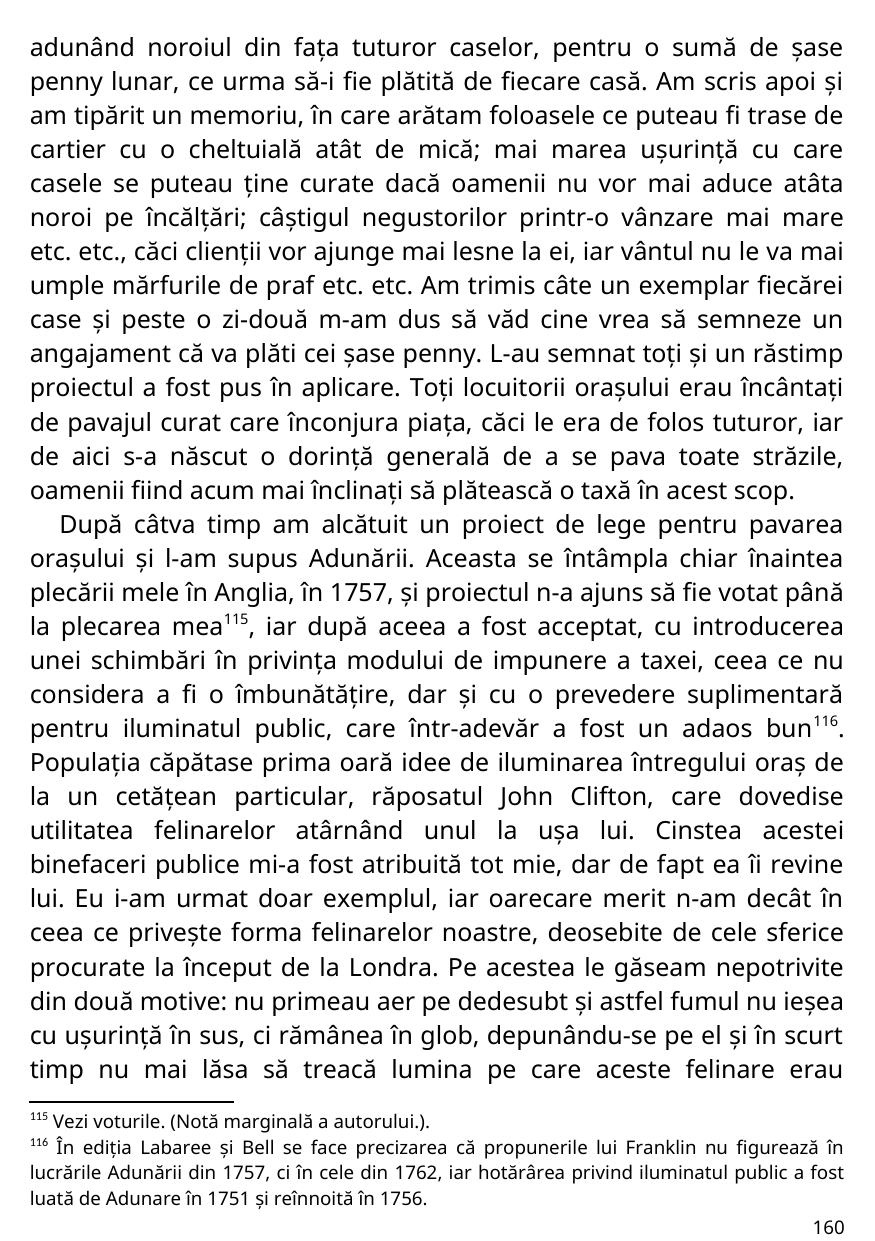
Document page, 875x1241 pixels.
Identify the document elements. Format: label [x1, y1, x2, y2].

text [29, 506, 844, 1085]
text [29, 29, 844, 506]
